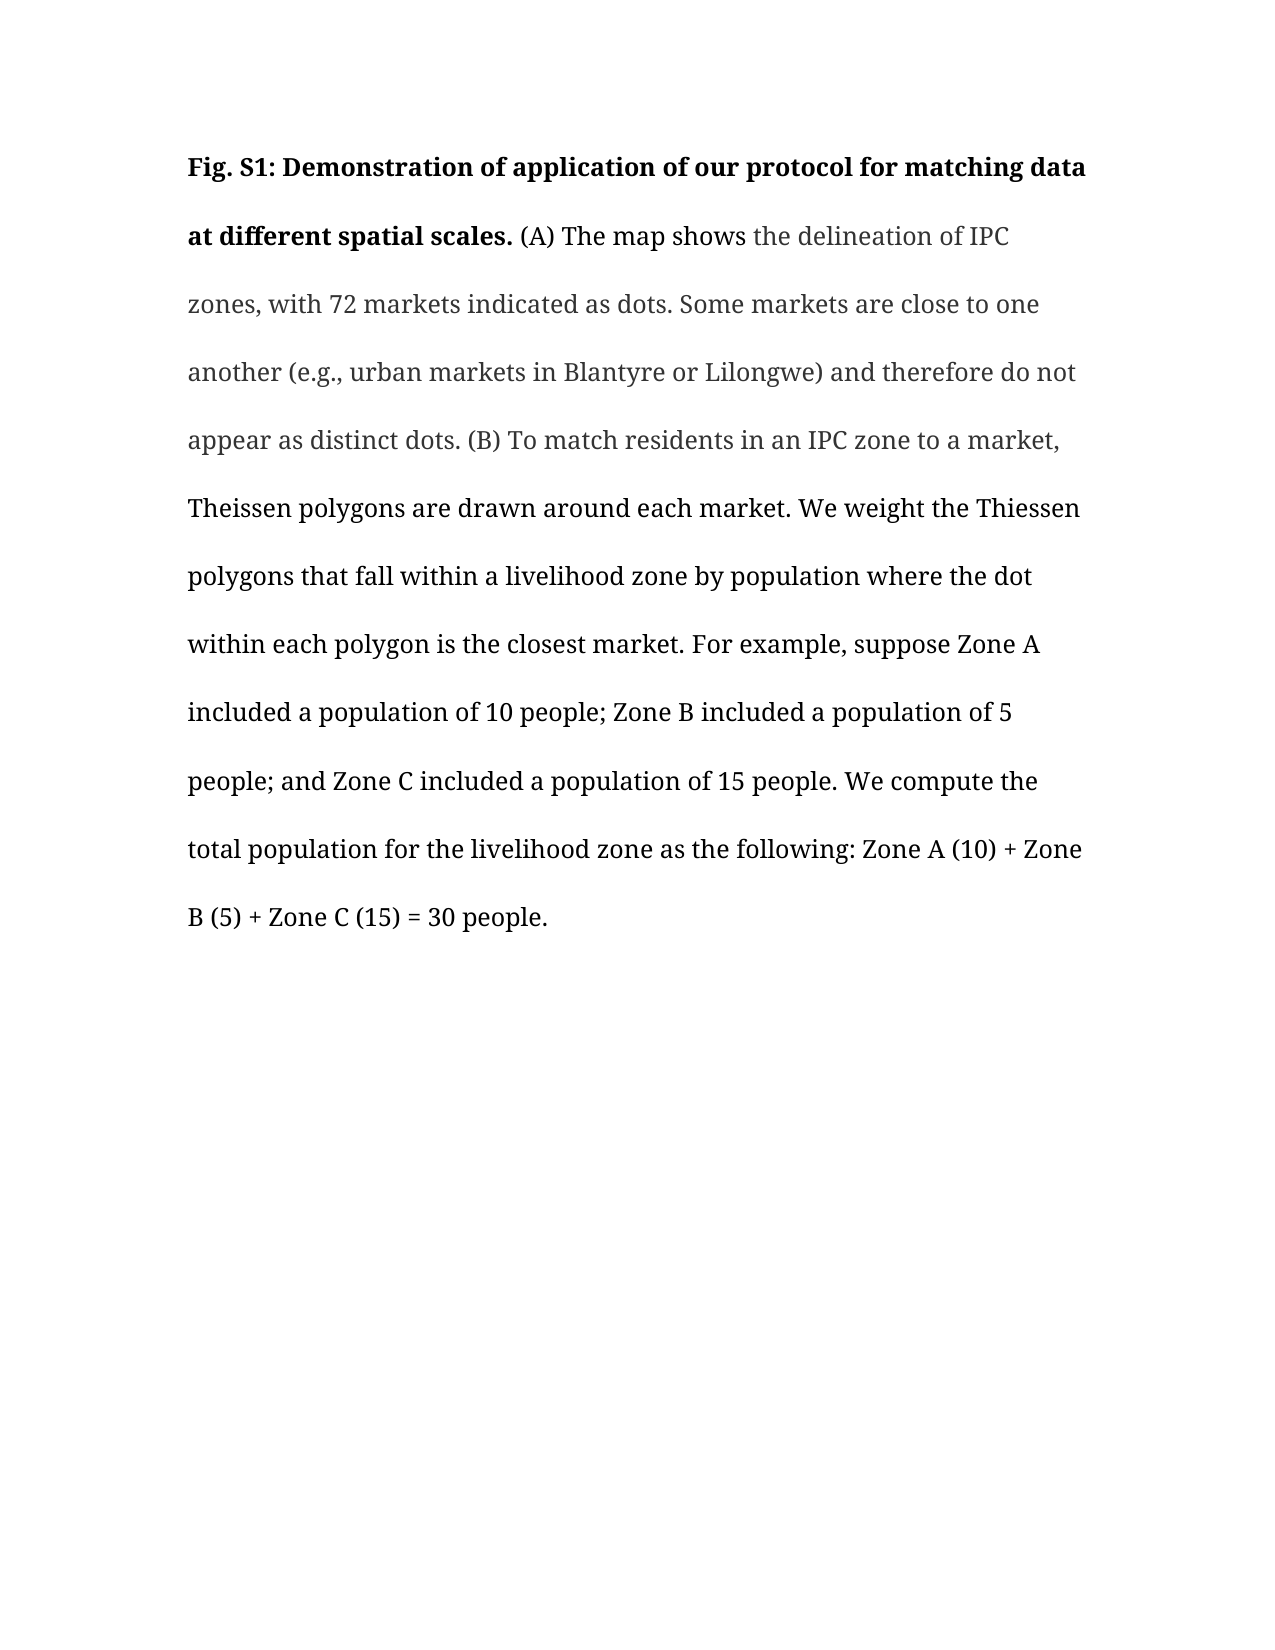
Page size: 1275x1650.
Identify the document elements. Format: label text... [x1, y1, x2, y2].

text Fig. S1: Demonstration of application of our protocol for matching data at different spatial scales. (A) The map shows the delineation of IPC zones, with 72 markets indicated as dots. Some markets are close to one another (e.g., urban markets in Blantyre or Lilongwe) and therefore do not appear as distinct dots. (B) To match residents in an IPC zone to a market, Theissen polygons are drawn around each market. We weight the Thiessen polygons that fall within a livelihood zone by population where the dot within each polygon is the closest market. For example, suppose Zone A included a population of 10 people; Zone B included a population of 5 people; and Zone C included a population of 15 people. We compute the total population for the livelihood zone as the following: Zone A (10) + Zone B (5) + Zone C (15) = 30 people. [187, 150, 1087, 933]
